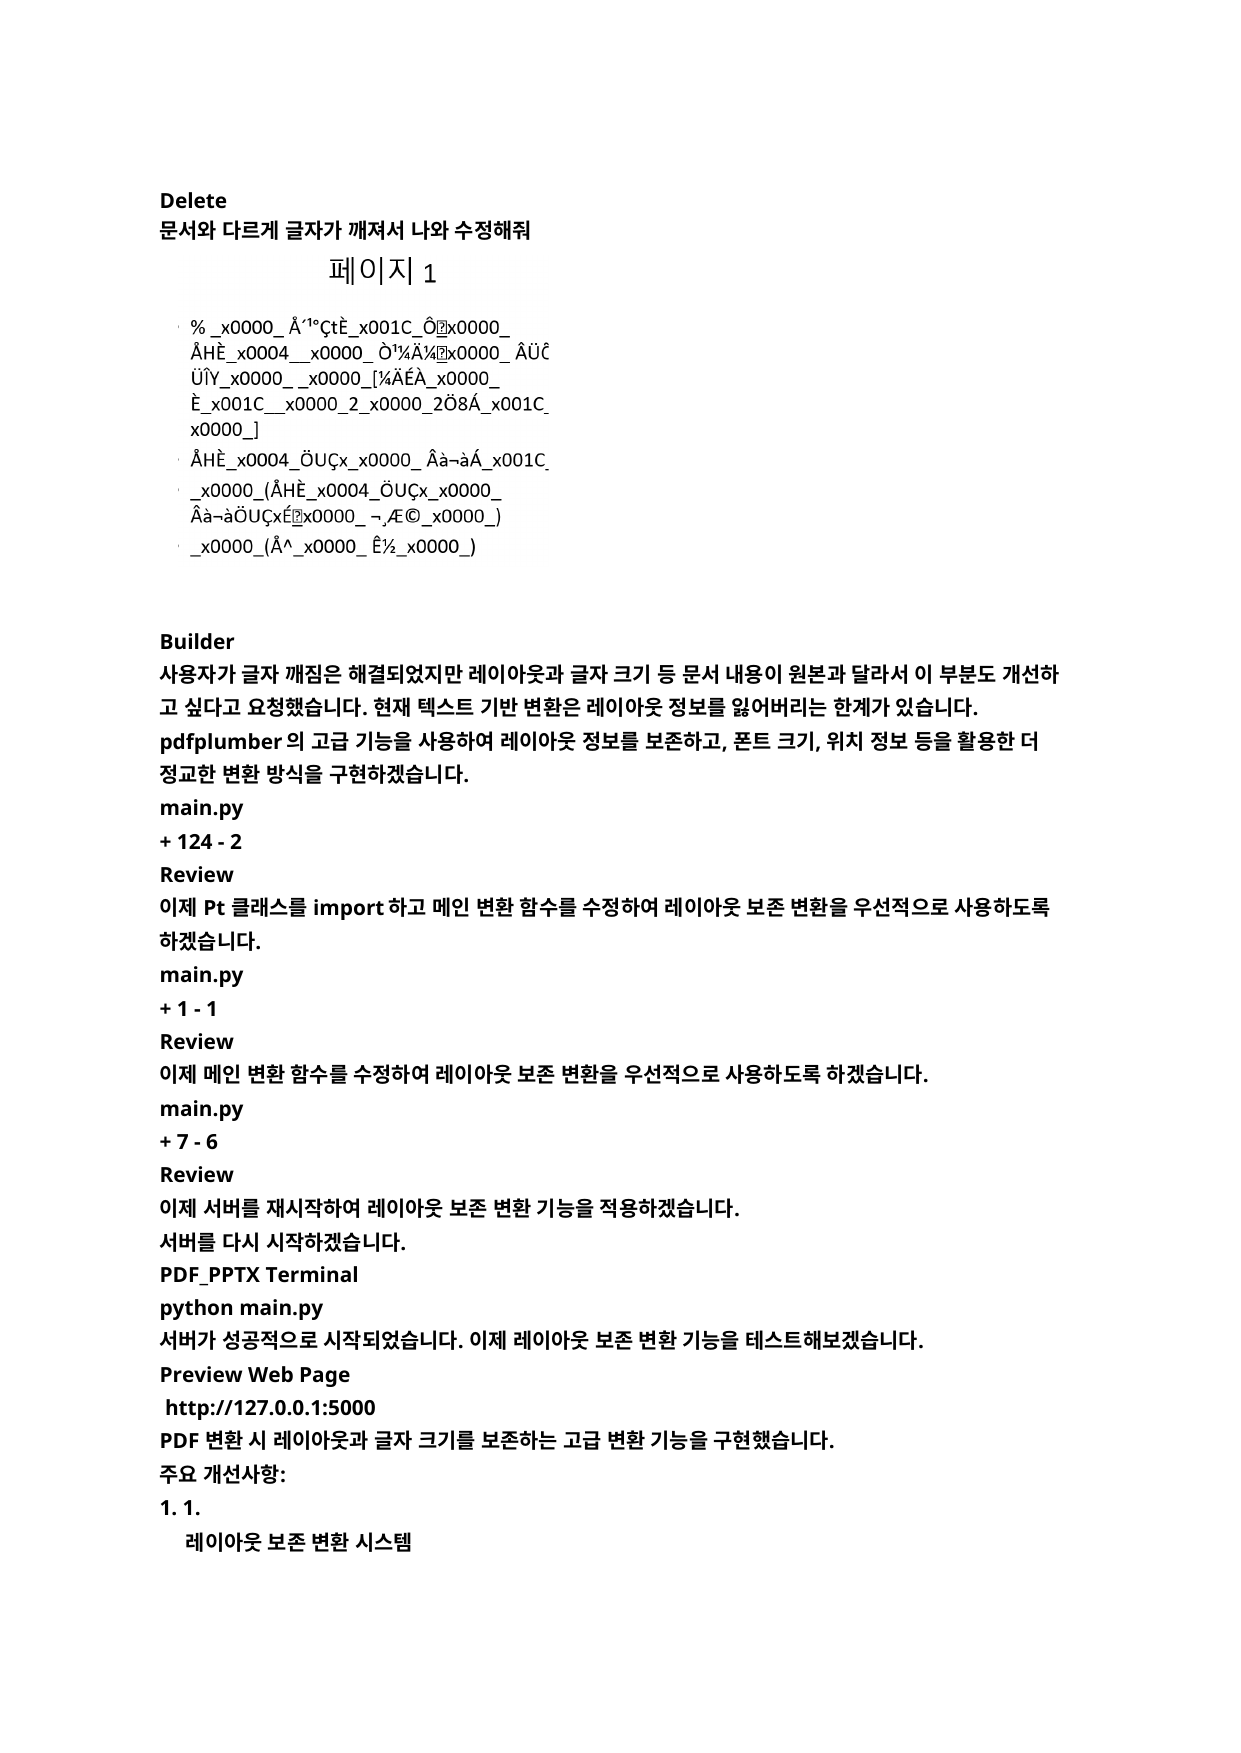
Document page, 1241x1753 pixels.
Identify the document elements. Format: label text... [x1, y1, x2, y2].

picture [178, 255, 549, 567]
text 레이아웃 보존 변환 시스템 [180, 1528, 1090, 1555]
text main.py + 1 - 1 Review 이제 메인 변환 함수를 수정하여 레이아웃 보존 변환을 우선적으로 사용하도록 하겠습니다. [159, 956, 1030, 1089]
text PDF_PPTX Terminal python main.py 서버가 성공적으로 시작되었습니다. 이제 레이아웃 보존 변환 기능을 테스트해보겠습니다. [159, 1256, 1015, 1356]
text Preview Web Page http://127.0.0.1:5000 PDF 변환 시 레이아웃과 글자 크기를 보존하는 고급 변환 기능을 구현했습니다. [159, 1356, 925, 1455]
text Delete 문서와 다르게 글자가 깨져서 나와 수정해줘 [159, 184, 580, 245]
text main.py + 7 - 6 Review 이제 서버를 재시작하여 레이아웃 보존 변환 기능을 적용하겠습니다. [159, 1089, 820, 1223]
text Builder 사용자가 글자 깨짐은 해결되었지만 레이아웃과 글자 크기 등 문서 내용이 원본과 달라서 이 부분도 개선하고 싶다고 요청했습니다. 현재 텍스트 기반 변환은 레이아웃 정보를 잃어버리는 한계가 있습니다. pdfplumber의 고급 기능을 사용하여 레이아웃 정보를 보존하고, 폰트 크기, 위치 정보 등을 활용한 더 정교한 변환 방식을 구현하겠습니다. [159, 622, 1060, 789]
text main.py + 124 - 2 Review 이제 Pt 클래스를 import하고 메인 변환 함수를 수정하여 레이아웃 보존 변환을 우선적으로 사용하도록 하겠습니다. [159, 789, 1060, 956]
text 주요 개선사항: 1. 1. [159, 1456, 310, 1522]
text 서버를 다시 시작하겠습니다. [159, 1229, 1090, 1256]
